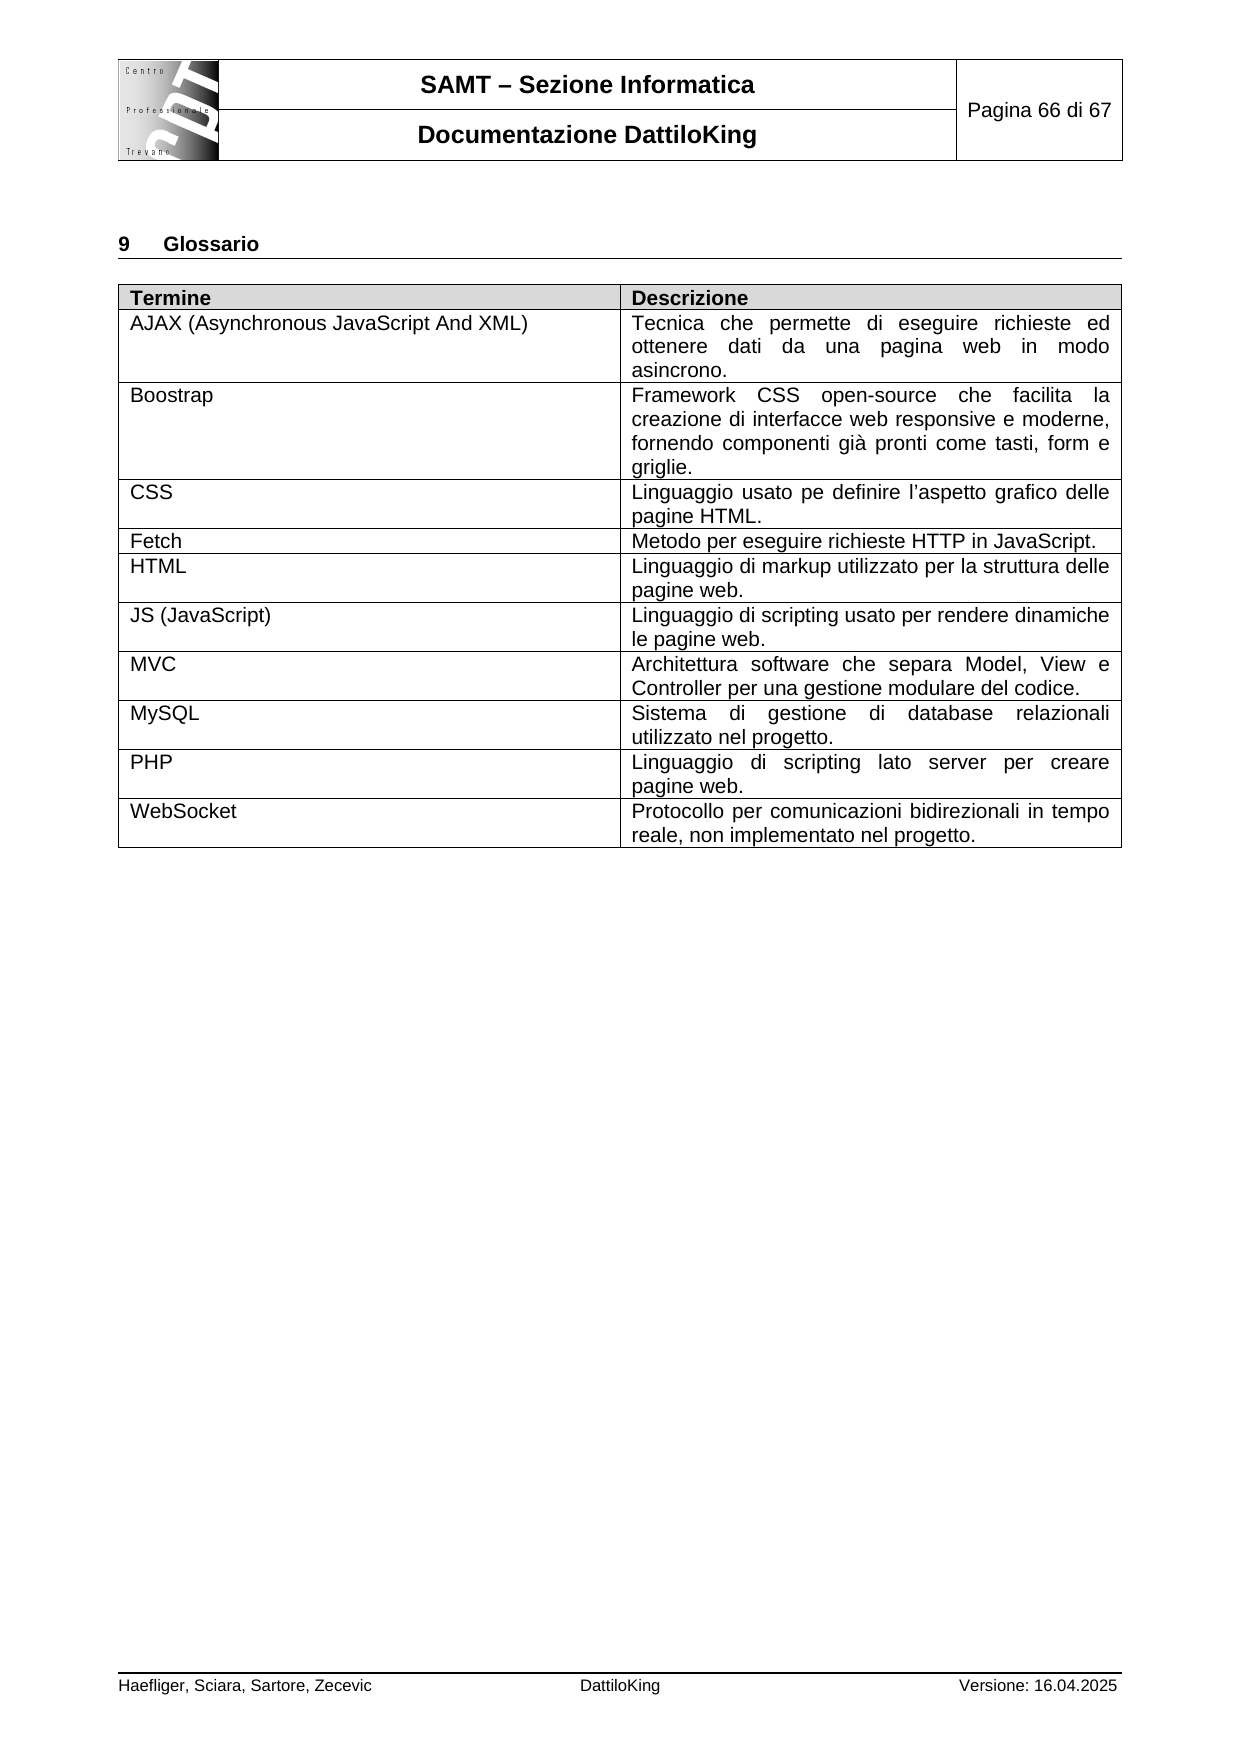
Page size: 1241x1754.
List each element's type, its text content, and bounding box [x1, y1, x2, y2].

table_cell Framework CSS open-source che facilita la creazione di interfacce web responsive e moderne, fornendo componenti già pronti come tasti, form e griglie. [621, 383, 1121, 479]
table_cell Linguaggio di markup utilizzato per la struttura delle pagine web. [621, 554, 1121, 602]
table_cell HTML [119, 554, 620, 602]
table_cell Sistema di gestione di database relazionali utilizzato nel progetto. [621, 701, 1121, 749]
table_cell Metodo per eseguire richieste HTTP in JavaScript. [621, 529, 1121, 553]
table_cell PHP [119, 750, 620, 798]
table_cell MySQL [119, 701, 620, 749]
table_header Descrizione [621, 285, 1121, 309]
table_cell Linguaggio di scripting lato server per creare pagine web. [621, 750, 1121, 798]
picture [118, 60, 219, 160]
table_cell Linguaggio di scripting usato per rendere dinamiche le pagine web. [621, 603, 1121, 651]
table_cell AJAX (Asynchronous JavaScript And XML) [119, 310, 620, 382]
table_cell WebSocket [119, 799, 620, 847]
table_cell Fetch [119, 529, 620, 553]
table_cell Protocollo per comunicazioni bidirezionali in tempo reale, non implementato nel progetto. [621, 799, 1121, 847]
table_cell Tecnica che permette di eseguire richieste ed ottenere dati da una pagina web in modo asincrono. [621, 310, 1121, 382]
subtitle Glossario [118, 232, 1122, 258]
table_header Termine [119, 285, 620, 309]
table_cell Architettura software che separa Model, View e Controller per una gestione modulare del codice. [621, 652, 1121, 700]
table_cell Boostrap [119, 383, 620, 479]
table_cell JS (JavaScript) [119, 603, 620, 651]
table_cell CSS [119, 480, 620, 528]
table_cell Linguaggio usato pe definire l’aspetto grafico delle pagine HTML. [621, 480, 1121, 528]
table_cell MVC [119, 652, 620, 700]
